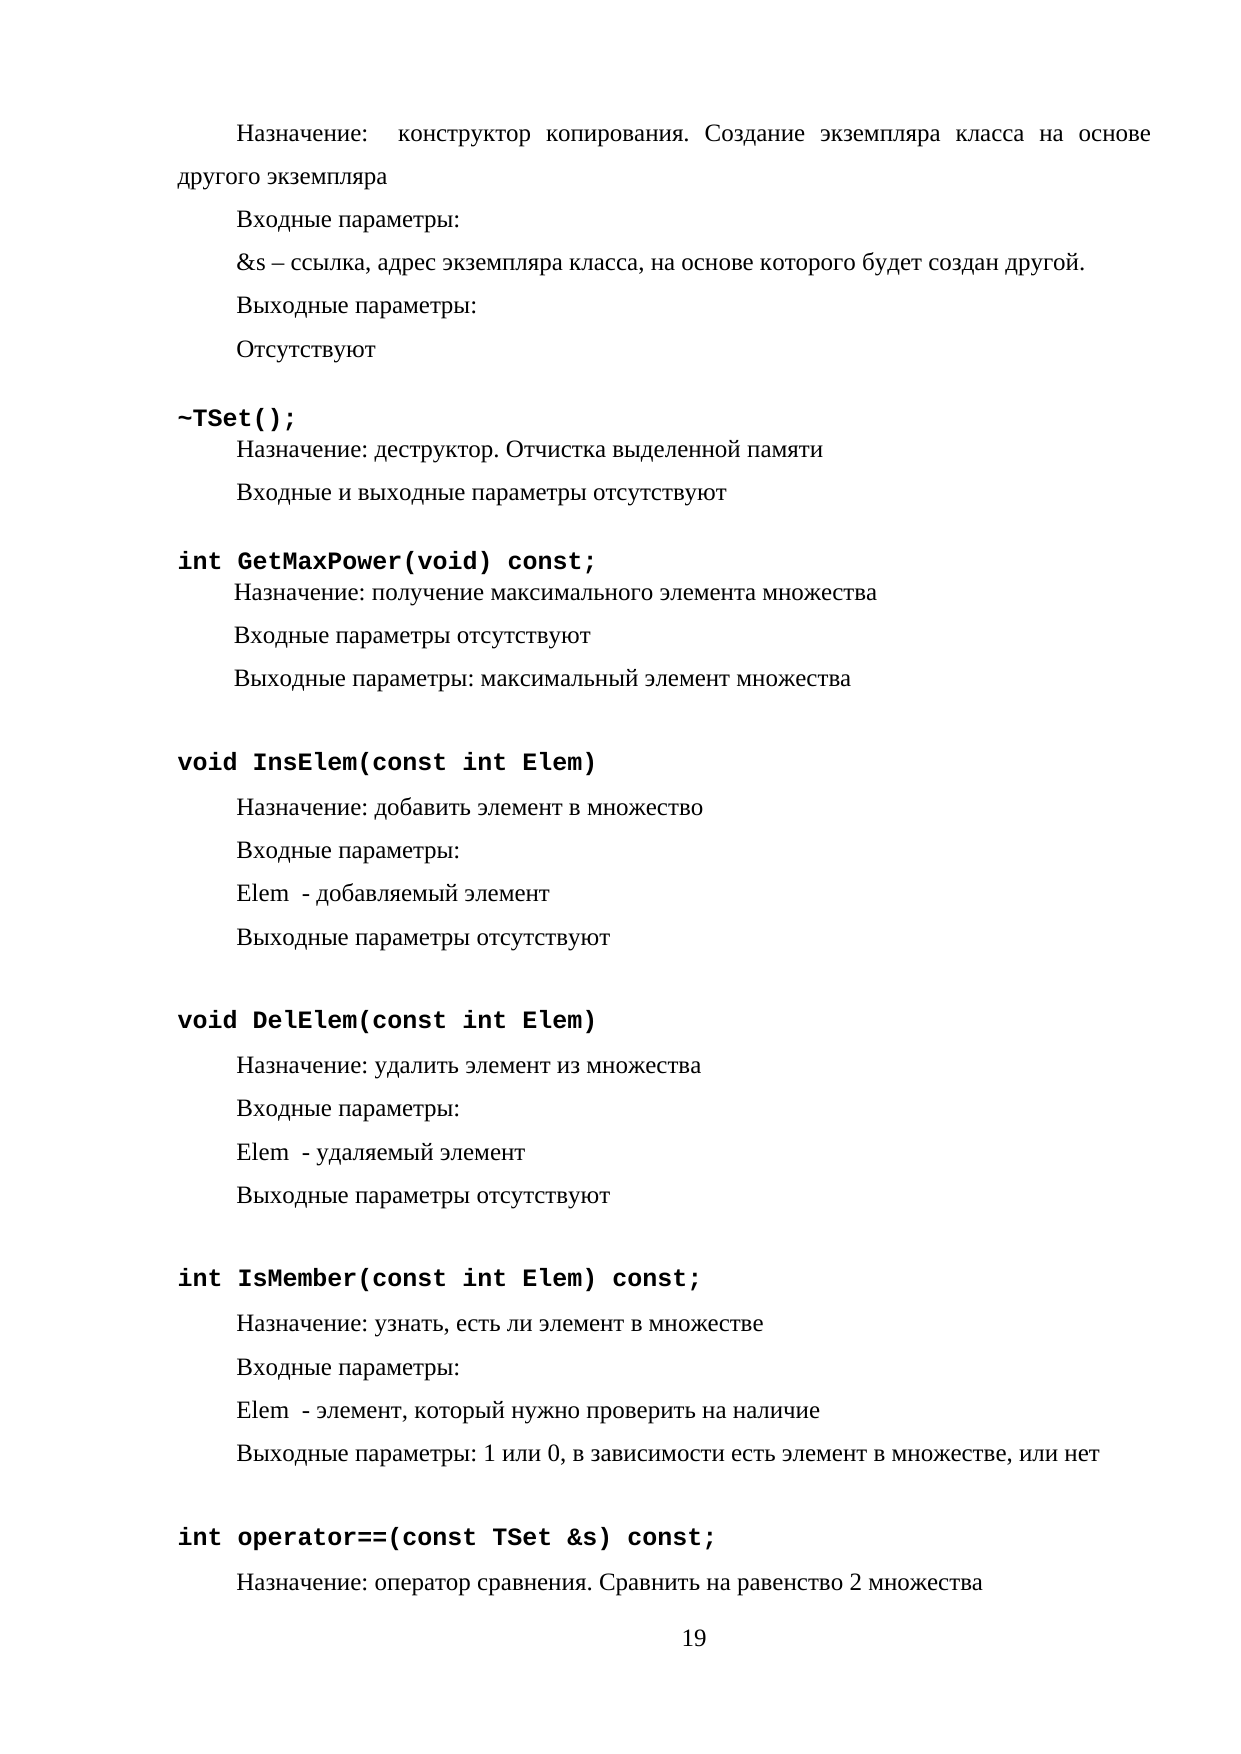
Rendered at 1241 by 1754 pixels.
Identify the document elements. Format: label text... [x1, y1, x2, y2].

text Входные параметры отсутствуют [177, 620, 1152, 649]
text Выходные параметры: 1 или 0, в зависимости есть элемент в множестве, или нет [177, 1438, 1152, 1467]
text Выходные параметры отсутствуют [177, 922, 1152, 950]
text int operator==(const TSet &s) const; [177, 1524, 1152, 1552]
text void InsElem(const int Elem) [177, 750, 1152, 778]
text Входные параметры: [177, 204, 1152, 233]
text Отсутствуют [177, 334, 1152, 362]
text Назначение: оператор сравнения. Сравнить на равенство 2 множества [177, 1567, 1152, 1595]
text Elem - удаляемый элемент [177, 1137, 1152, 1165]
text Назначение: удалить элемент из множества [177, 1050, 1152, 1079]
text Назначение: узнать, есть ли элемент в множестве [177, 1308, 1152, 1337]
text int IsMember(const int Elem) const; [177, 1266, 1152, 1294]
text Выходные параметры отсутствуют [177, 1180, 1152, 1208]
text Назначение: добавить элемент в множество [177, 792, 1152, 821]
text Входные параметры: [177, 1352, 1152, 1380]
text Выходные параметры: [177, 291, 1152, 319]
text Назначение: конструктор копирования. Создание экземпляра класса на основе другого экземпляра [177, 118, 1152, 190]
text Elem - добавляемый элемент [177, 878, 1152, 907]
text ~TSet(); [177, 406, 1152, 434]
text Входные и выходные параметры отсутствуют [177, 477, 1152, 506]
text void DelElem(const int Elem) [177, 1008, 1152, 1036]
text Входные параметры: [177, 1093, 1152, 1122]
text Elem - элемент, который нужно проверить на наличие [177, 1395, 1152, 1423]
text int GetMaxPower(void) const; [177, 549, 1152, 577]
text Назначение: получение максимального элемента множества [177, 577, 1152, 606]
text Выходные параметры: максимальный элемент множества [177, 663, 1152, 692]
text Входные параметры: [177, 835, 1152, 864]
text &s – ссылка, адрес экземпляра класса, на основе которого будет создан другой. [177, 247, 1152, 276]
text Назначение: деструктор. Отчистка выделенной памяти [177, 434, 1152, 463]
